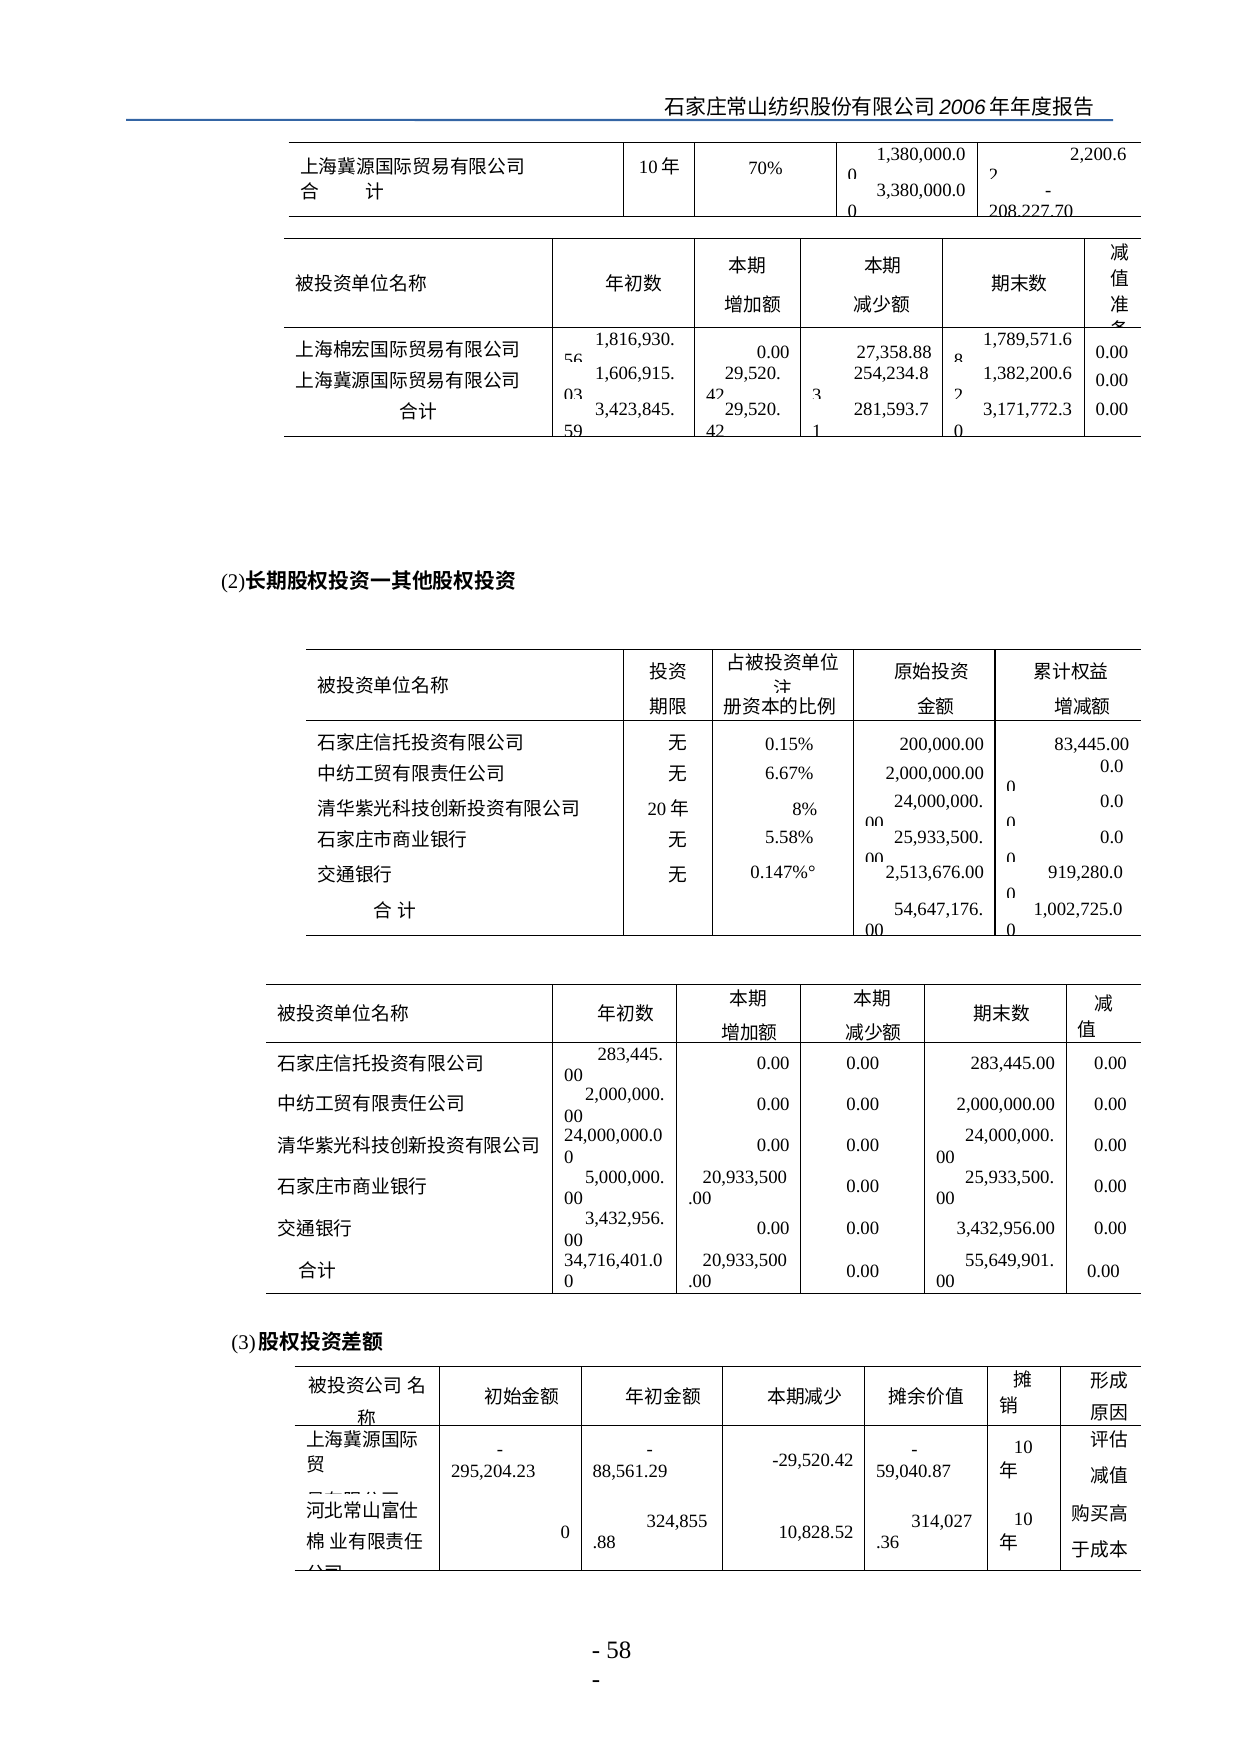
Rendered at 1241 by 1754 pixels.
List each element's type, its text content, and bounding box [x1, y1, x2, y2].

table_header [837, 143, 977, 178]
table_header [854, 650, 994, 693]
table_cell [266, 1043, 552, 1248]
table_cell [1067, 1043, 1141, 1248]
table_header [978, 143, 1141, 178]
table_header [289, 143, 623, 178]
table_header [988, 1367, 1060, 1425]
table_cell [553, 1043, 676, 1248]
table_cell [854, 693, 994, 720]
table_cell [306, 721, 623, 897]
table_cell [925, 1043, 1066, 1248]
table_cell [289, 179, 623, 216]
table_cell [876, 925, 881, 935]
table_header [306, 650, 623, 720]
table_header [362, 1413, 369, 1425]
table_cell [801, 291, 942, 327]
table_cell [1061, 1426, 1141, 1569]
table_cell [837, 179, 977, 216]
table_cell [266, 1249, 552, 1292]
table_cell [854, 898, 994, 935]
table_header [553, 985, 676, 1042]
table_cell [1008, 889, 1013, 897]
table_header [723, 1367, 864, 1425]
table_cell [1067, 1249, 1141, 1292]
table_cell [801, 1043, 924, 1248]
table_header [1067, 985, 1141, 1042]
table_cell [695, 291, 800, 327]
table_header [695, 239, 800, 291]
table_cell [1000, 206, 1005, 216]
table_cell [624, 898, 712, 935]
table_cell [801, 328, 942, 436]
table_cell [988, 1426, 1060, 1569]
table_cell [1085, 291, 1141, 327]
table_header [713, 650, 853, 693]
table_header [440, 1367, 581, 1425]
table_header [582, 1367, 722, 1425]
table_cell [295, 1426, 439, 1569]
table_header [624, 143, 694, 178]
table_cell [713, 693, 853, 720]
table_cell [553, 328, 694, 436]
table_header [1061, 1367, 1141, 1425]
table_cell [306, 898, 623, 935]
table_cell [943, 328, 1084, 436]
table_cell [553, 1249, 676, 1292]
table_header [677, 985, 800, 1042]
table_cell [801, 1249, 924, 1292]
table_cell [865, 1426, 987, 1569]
text (2)长期股权投资一其他股权投资 [221, 566, 1141, 594]
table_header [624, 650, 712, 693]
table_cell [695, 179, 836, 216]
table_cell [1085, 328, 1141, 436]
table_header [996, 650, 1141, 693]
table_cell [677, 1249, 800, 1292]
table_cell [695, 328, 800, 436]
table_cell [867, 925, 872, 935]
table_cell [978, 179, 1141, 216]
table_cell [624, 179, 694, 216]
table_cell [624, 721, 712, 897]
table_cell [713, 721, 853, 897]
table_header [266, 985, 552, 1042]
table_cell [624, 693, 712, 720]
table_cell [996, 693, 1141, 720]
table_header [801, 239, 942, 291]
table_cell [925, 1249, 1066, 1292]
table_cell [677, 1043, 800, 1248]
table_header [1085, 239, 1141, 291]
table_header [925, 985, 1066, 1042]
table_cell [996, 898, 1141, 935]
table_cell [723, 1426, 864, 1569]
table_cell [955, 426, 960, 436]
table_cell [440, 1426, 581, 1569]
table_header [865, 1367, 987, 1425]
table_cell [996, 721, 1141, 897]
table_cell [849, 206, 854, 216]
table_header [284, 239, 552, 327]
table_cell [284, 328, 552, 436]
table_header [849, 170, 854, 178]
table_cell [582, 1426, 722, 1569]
list 股权投资差额 [231, 1327, 1141, 1355]
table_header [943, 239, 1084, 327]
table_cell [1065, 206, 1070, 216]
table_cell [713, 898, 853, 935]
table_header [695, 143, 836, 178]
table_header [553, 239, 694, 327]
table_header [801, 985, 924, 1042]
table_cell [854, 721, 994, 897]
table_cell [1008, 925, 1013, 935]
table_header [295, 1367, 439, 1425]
